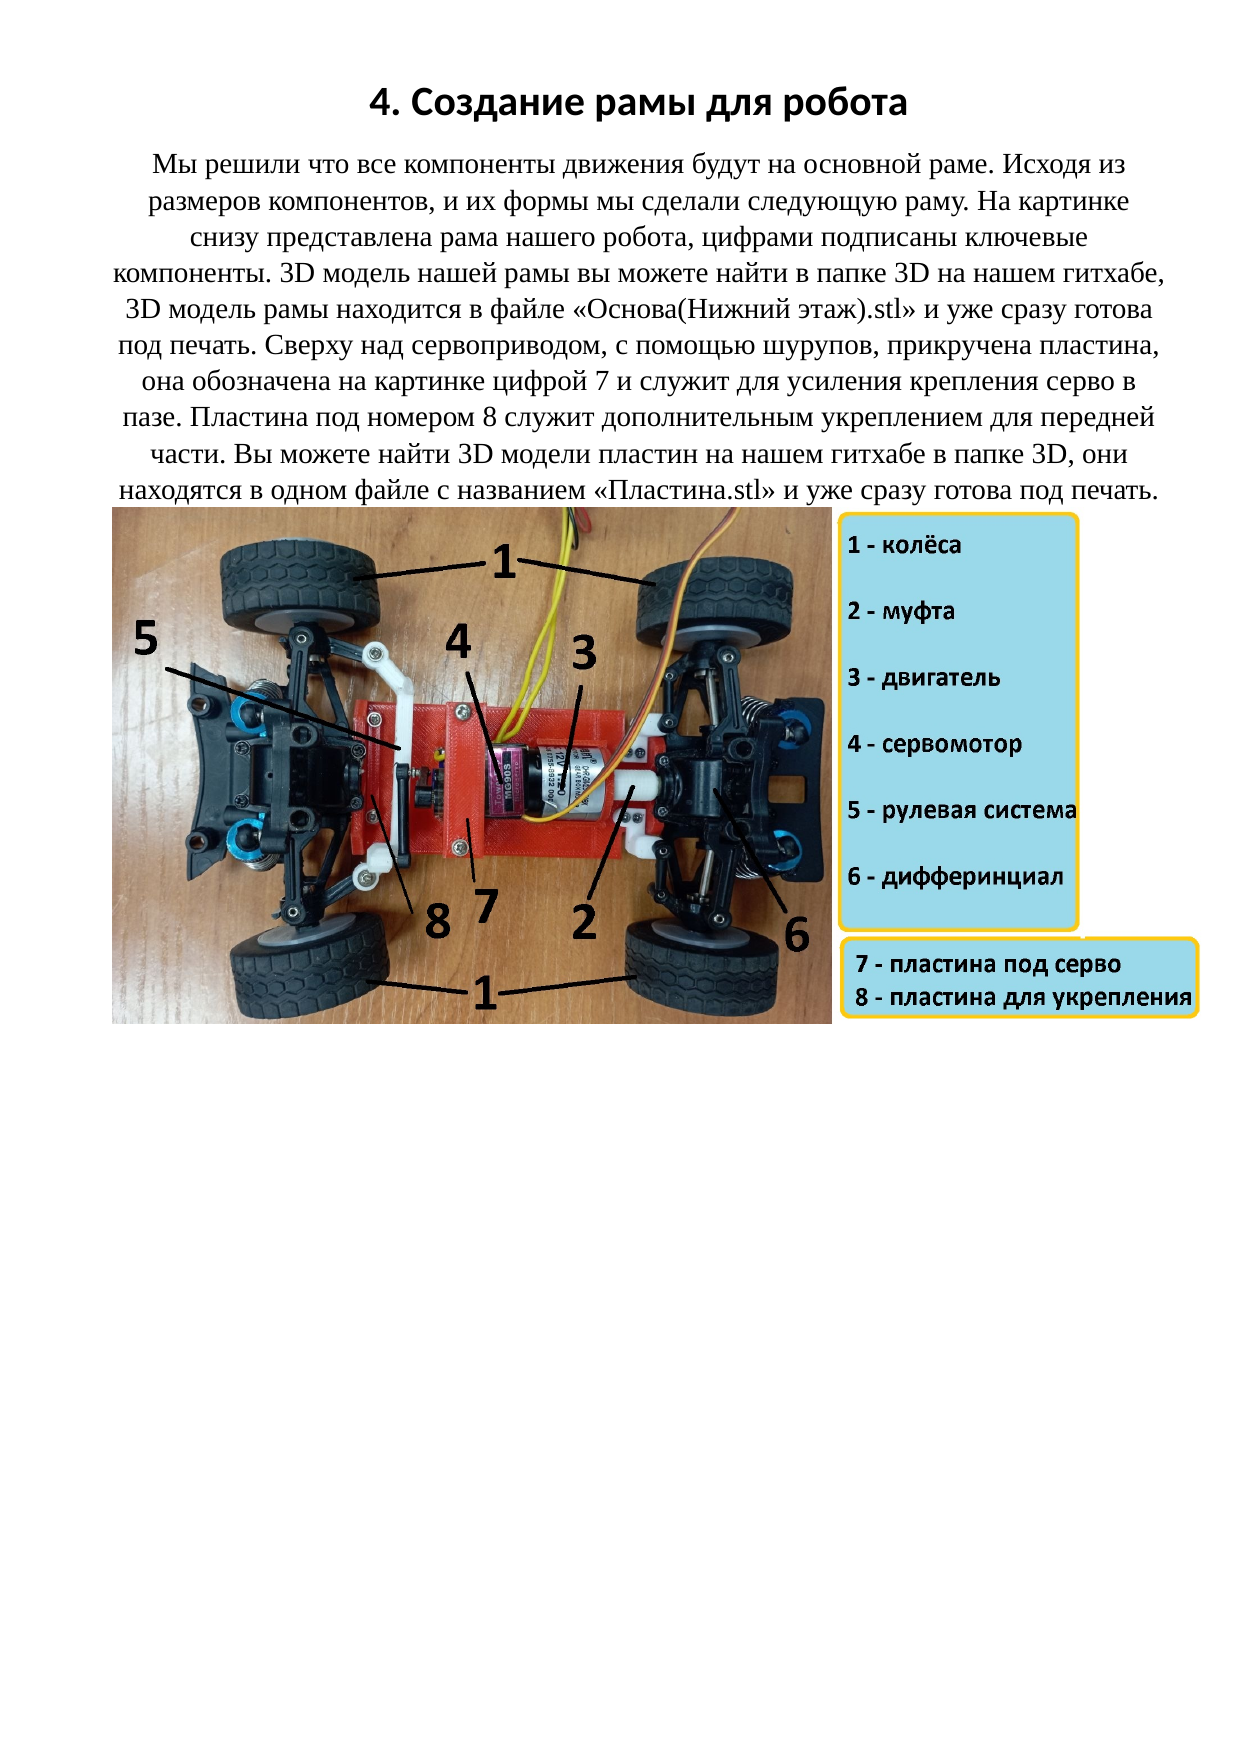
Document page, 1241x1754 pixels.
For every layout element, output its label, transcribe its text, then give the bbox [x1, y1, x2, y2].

list Создание рамы для робота [112, 75, 1165, 126]
picture [112, 507, 1203, 1024]
text Мы решили что все компоненты движения будут на основной раме. Исходя из размеров компонентов, и их формы мы сделали следующую раму. На картинке снизу представлена рама нашего робота, цифрами подписаны ключевые компоненты. 3D модель нашей рамы вы можете найти в папке 3D на нашем гитхабе, 3D модель рамы находится в файле «Основа(Нижний этаж).stl» и уже сразу готова под печать. Сверху над сервоприводом, с помощью шурупов, прикручена пластина, она обозначена на картинке цифрой 7 и служит для усиления крепления серво в пазе. Пластина под номером 8 служит дополнительным укреплением для передней части. Вы можете найти 3D модели пластин на нашем гитхабе в папке 3D, они находятся в одном файле с названием «Пластина.stl» и уже сразу готова под печать. [112, 147, 1165, 507]
